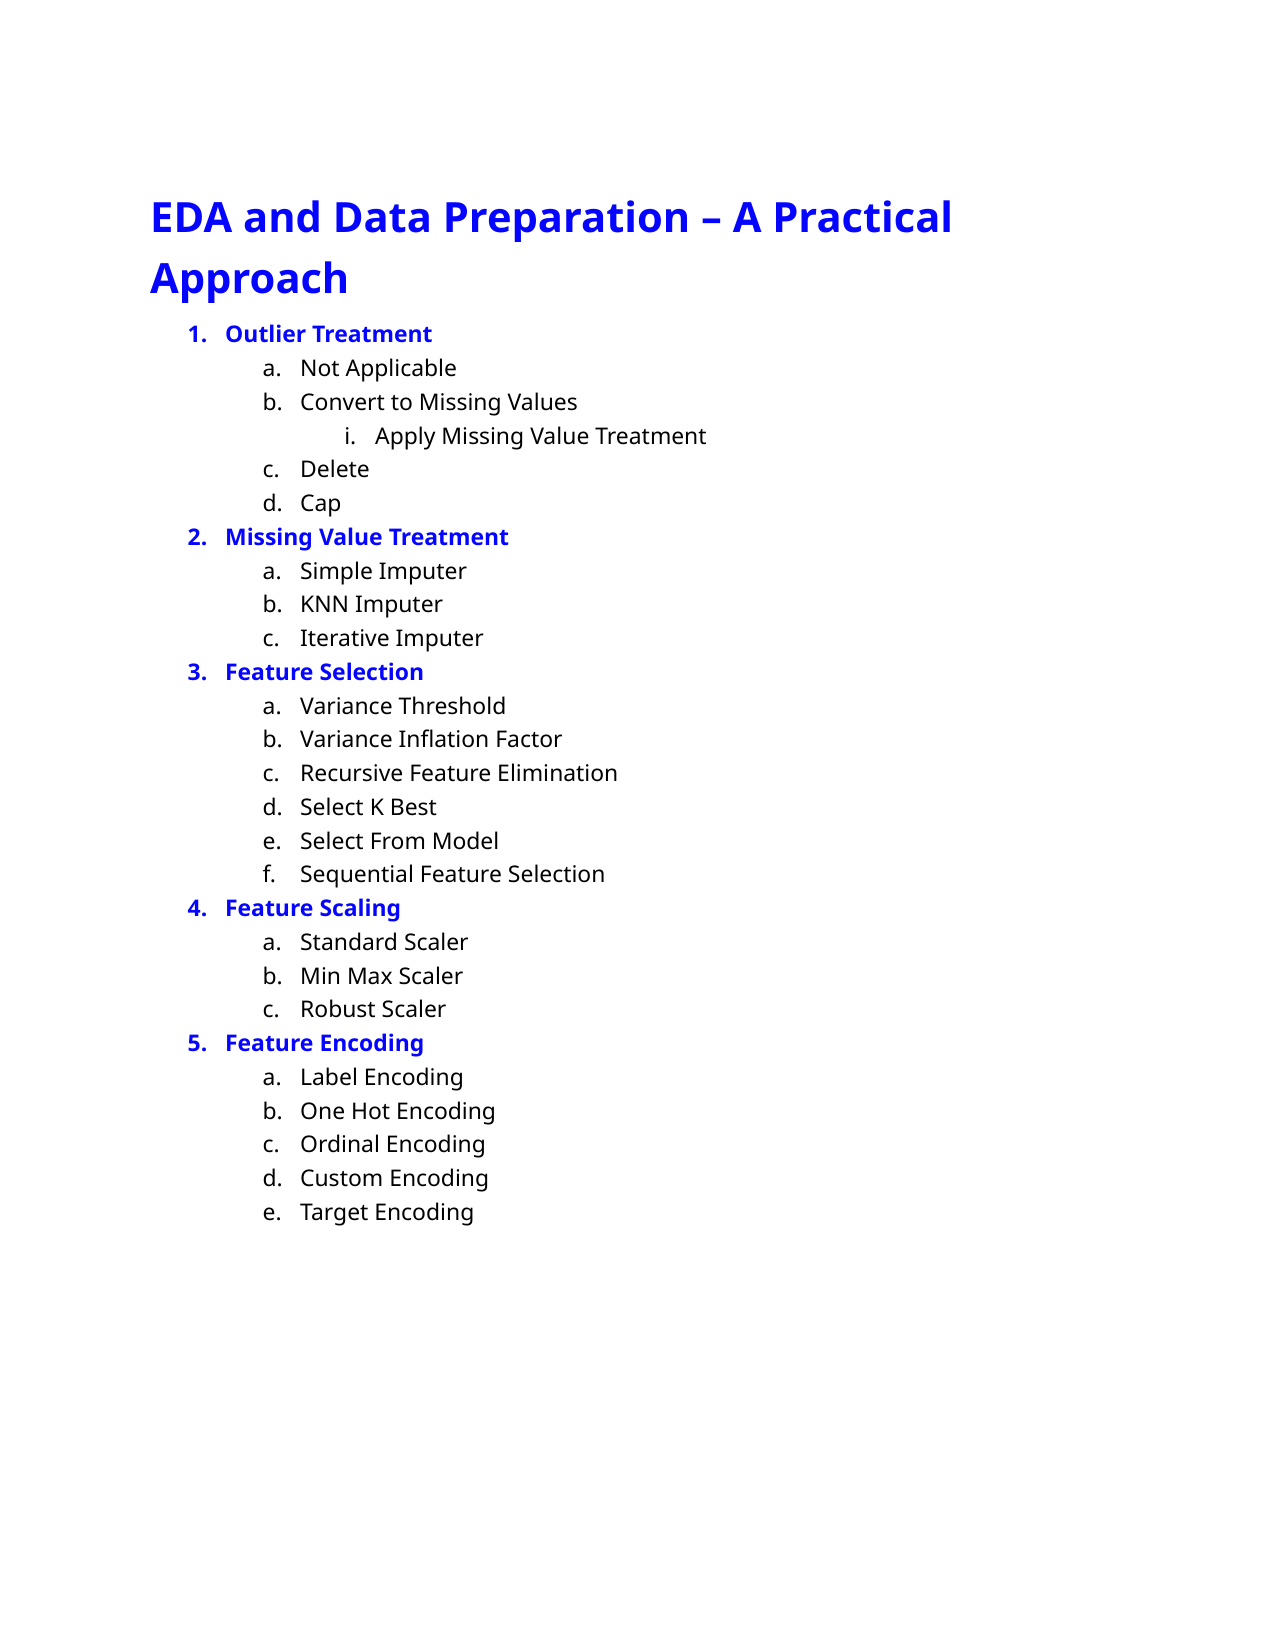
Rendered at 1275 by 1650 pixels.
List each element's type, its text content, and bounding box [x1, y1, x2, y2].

list Iterative Imputer [262, 622, 1125, 653]
list Select K Best [262, 791, 1125, 822]
list Recursive Feature Elimination [262, 757, 1125, 788]
list Select From Model [262, 824, 1125, 856]
list Not Applicable [262, 352, 1125, 383]
list Feature Scaling [187, 892, 1125, 923]
list Feature Selection [187, 656, 1125, 687]
list Min Max Scaler [262, 959, 1125, 991]
list Robust Scaler [262, 993, 1125, 1024]
list Standard Scaler [262, 926, 1125, 957]
subtitle EDA and Data Preparation – A Practical Approach [150, 187, 1125, 306]
list One Hot Encoding [262, 1094, 1125, 1126]
list Missing Value Treatment [187, 521, 1125, 552]
list Custom Encoding [262, 1162, 1125, 1193]
list Sequential Feature Selection [262, 858, 1125, 889]
list Simple Imputer [262, 554, 1125, 586]
list Feature Encoding [187, 1027, 1125, 1058]
list Target Encoding [262, 1196, 1125, 1227]
list Convert to Missing Values [262, 386, 1125, 417]
list KNN Imputer [262, 588, 1125, 619]
list Variance Threshold [262, 689, 1125, 721]
list Delete [262, 453, 1125, 484]
list Label Encoding [262, 1061, 1125, 1092]
list Outlier Treatment [187, 318, 1125, 349]
list Cap [262, 487, 1125, 518]
list Variance Inflation Factor [262, 723, 1125, 754]
list Ordinal Encoding [262, 1128, 1125, 1159]
list Apply Missing Value Treatment [356, 419, 1125, 451]
